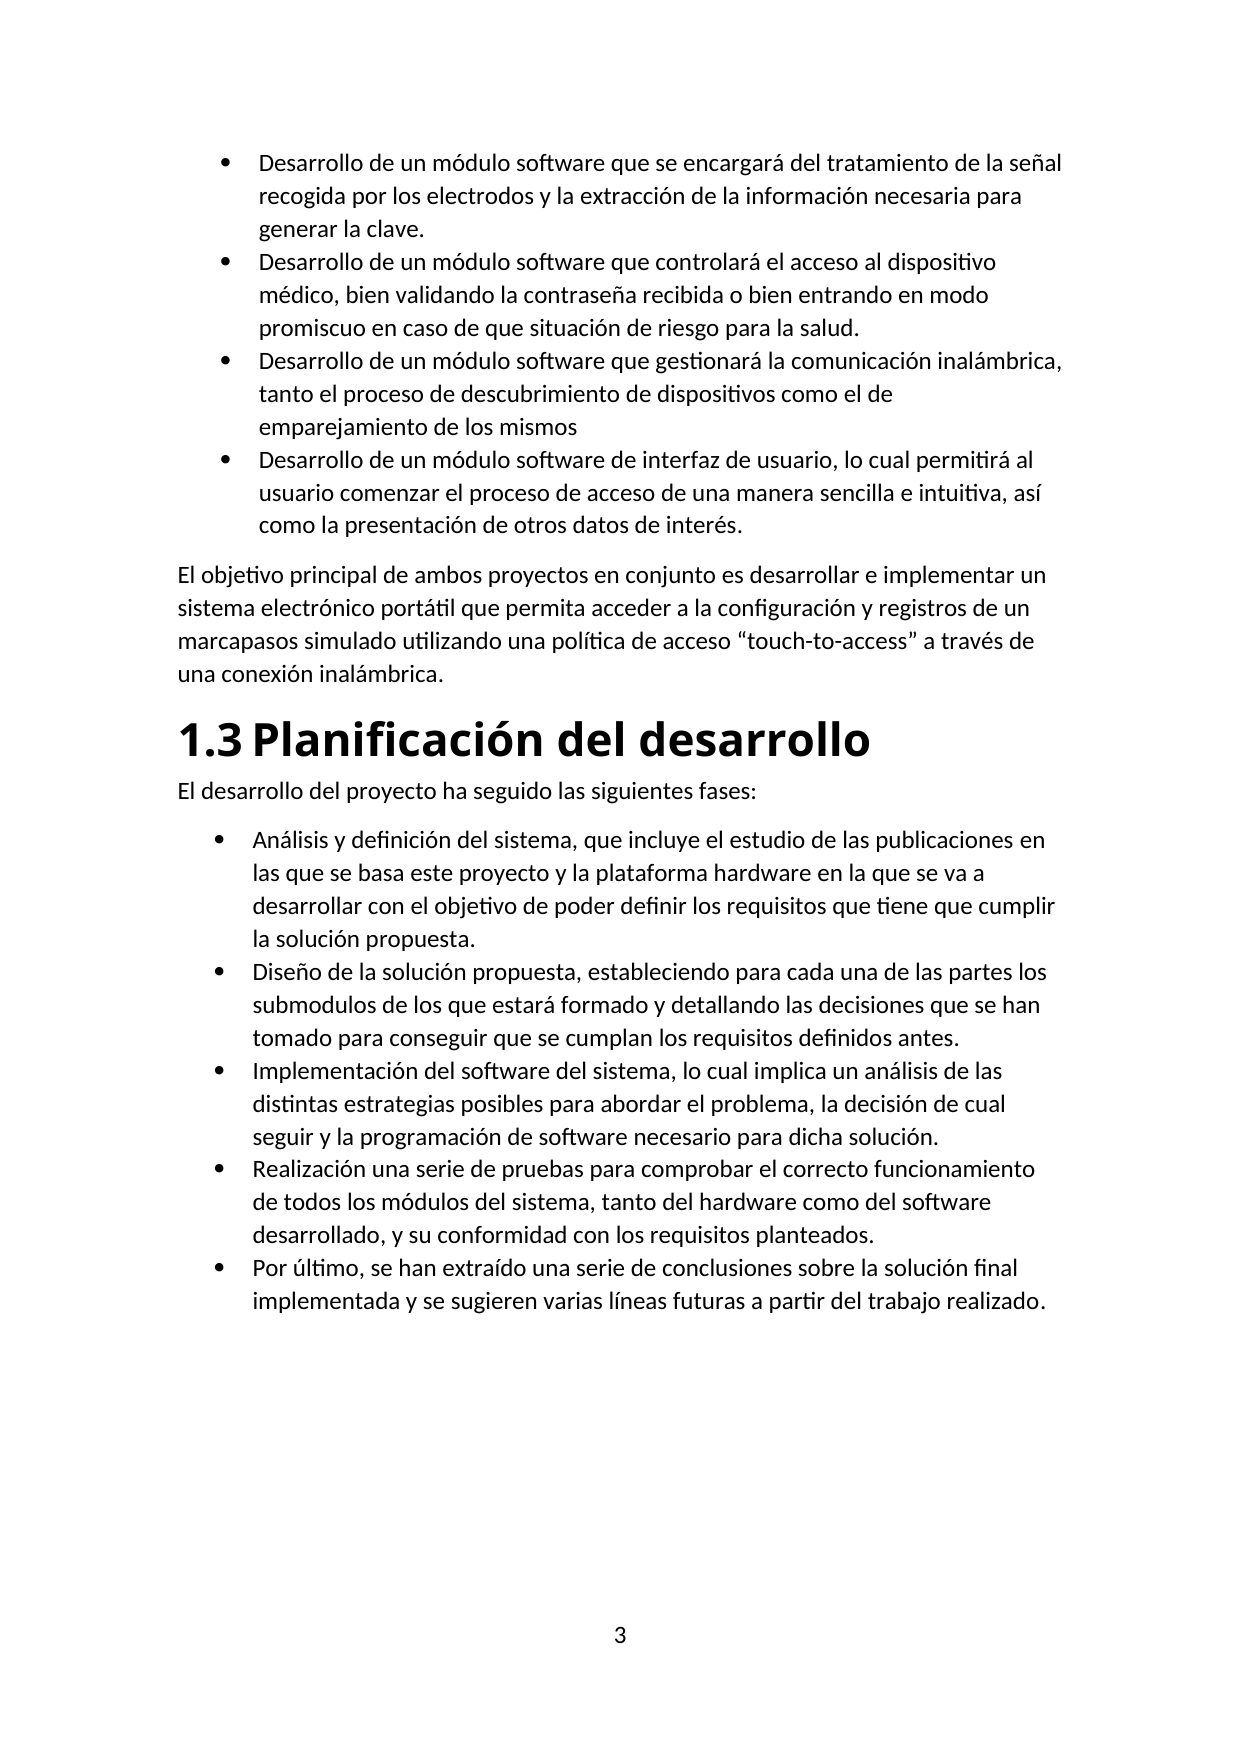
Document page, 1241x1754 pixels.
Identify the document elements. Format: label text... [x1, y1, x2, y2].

list Desarrollo de un módulo software que se encargará del tratamiento de la señal recogida por los electrodos y la extracción de la información necesaria para generar la clave. [221, 148, 1063, 244]
list Desarrollo de un módulo software de interfaz de usuario, lo cual permitirá al usuario comenzar el proceso de acceso de una manera sencilla e intuitiva, así como la presentación de otros datos de interés. [221, 444, 1063, 540]
list Desarrollo de un módulo software que controlará el acceso al dispositivo médico, bien validando la contraseña recibida o bien entrando en modo promiscuo en caso de que situación de riesgo para la salud. [221, 246, 1063, 343]
list Realización una serie de pruebas para comprobar el correcto funcionamiento de todos los módulos del sistema, tanto del hardware como del software desarrollado, y su conformidad con los requisitos planteados. [215, 1154, 1063, 1250]
list Análisis y definición del sistema, que incluye el estudio de las publicaciones en las que se basa este proyecto y la plataforma hardware en la que se va a desarrollar con el objetivo de poder definir los requisitos que tiene que cumplir la solución propuesta. [215, 824, 1063, 954]
list Implementación del software del sistema, lo cual implica un análisis de las distintas estrategias posibles para abordar el problema, la decisión de cual seguir y la programación de software necesario para dicha solución. [215, 1055, 1063, 1151]
list Diseño de la solución propuesta, estableciendo para cada una de las partes los submodulos de los que estará formado y detallando las decisiones que se han tomado para conseguir que se cumplan los requisitos definidos antes. [215, 956, 1063, 1052]
list Desarrollo de un módulo software que gestionará la comunicación inalámbrica, tanto el proceso de descubrimiento de dispositivos como el de emparejamiento de los mismos [221, 345, 1063, 441]
subtitle Planificación del desarrollo [177, 708, 1063, 770]
text El objetivo principal de ambos proyectos en conjunto es desarrollar e implementar un sistema electrónico portátil que permita acceder a la configuración y registros de un marcapasos simulado utilizando una política de acceso “touch-to-access” a través de una conexión inalámbrica. [177, 559, 1063, 688]
list Por último, se han extraído una serie de conclusiones sobre la solución final implementada y se sugieren varias líneas futuras a partir del trabajo realizado. [215, 1252, 1063, 1316]
text El desarrollo del proyecto ha seguido las siguientes fases: [177, 775, 1063, 805]
